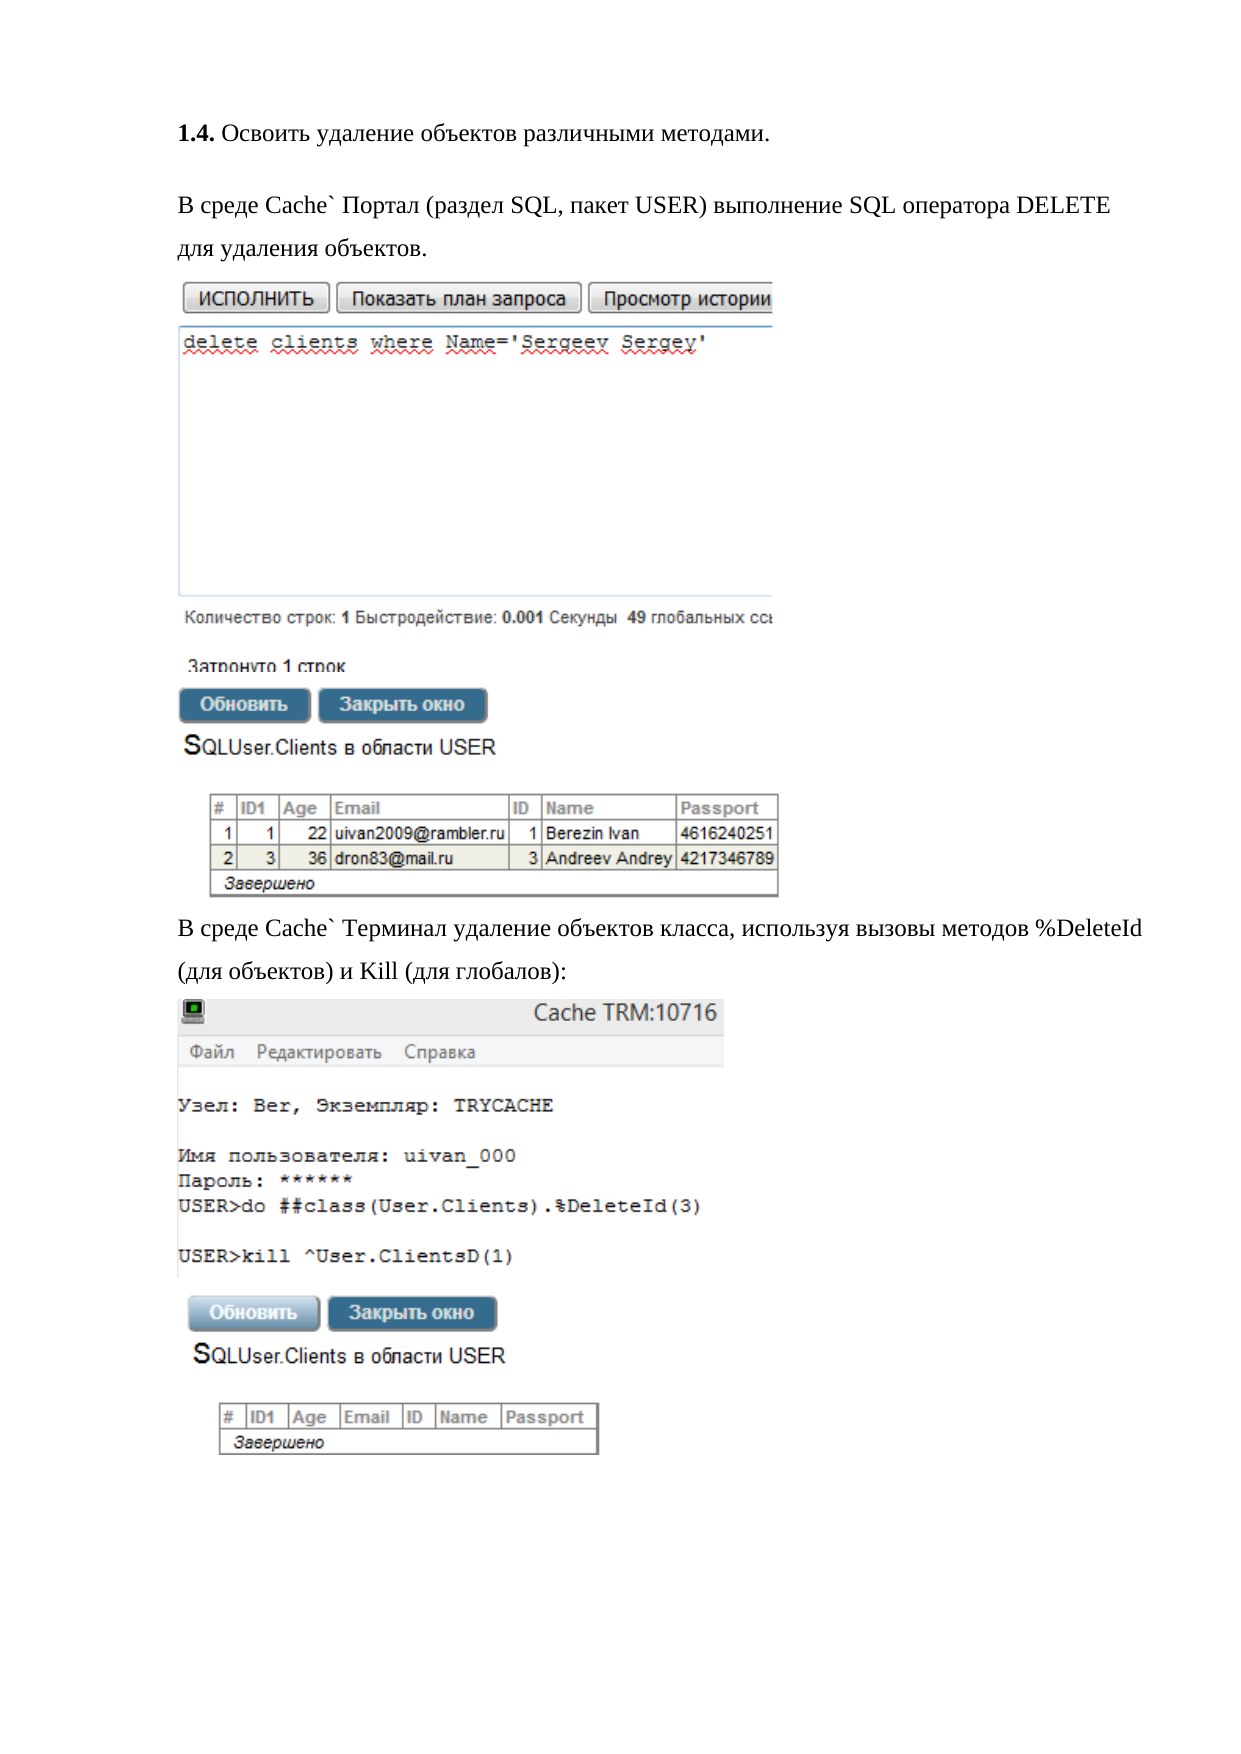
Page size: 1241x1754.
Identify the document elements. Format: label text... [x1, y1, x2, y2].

picture [177, 999, 724, 1278]
picture [177, 686, 779, 899]
picture [177, 276, 773, 672]
text В среде Cache` Терминал удаление объектов класса, используя вызовы методов %DeleteId (для объектов) и Kill (для глобалов): [177, 913, 1152, 985]
text В среде Cache` Портал (раздел SQL, пакет USER) выполнение SQL оператора DELETE для удаления объектов. [177, 190, 1152, 262]
list Освоить удаление объектов различными методами. [177, 118, 1152, 147]
picture [177, 1292, 601, 1455]
